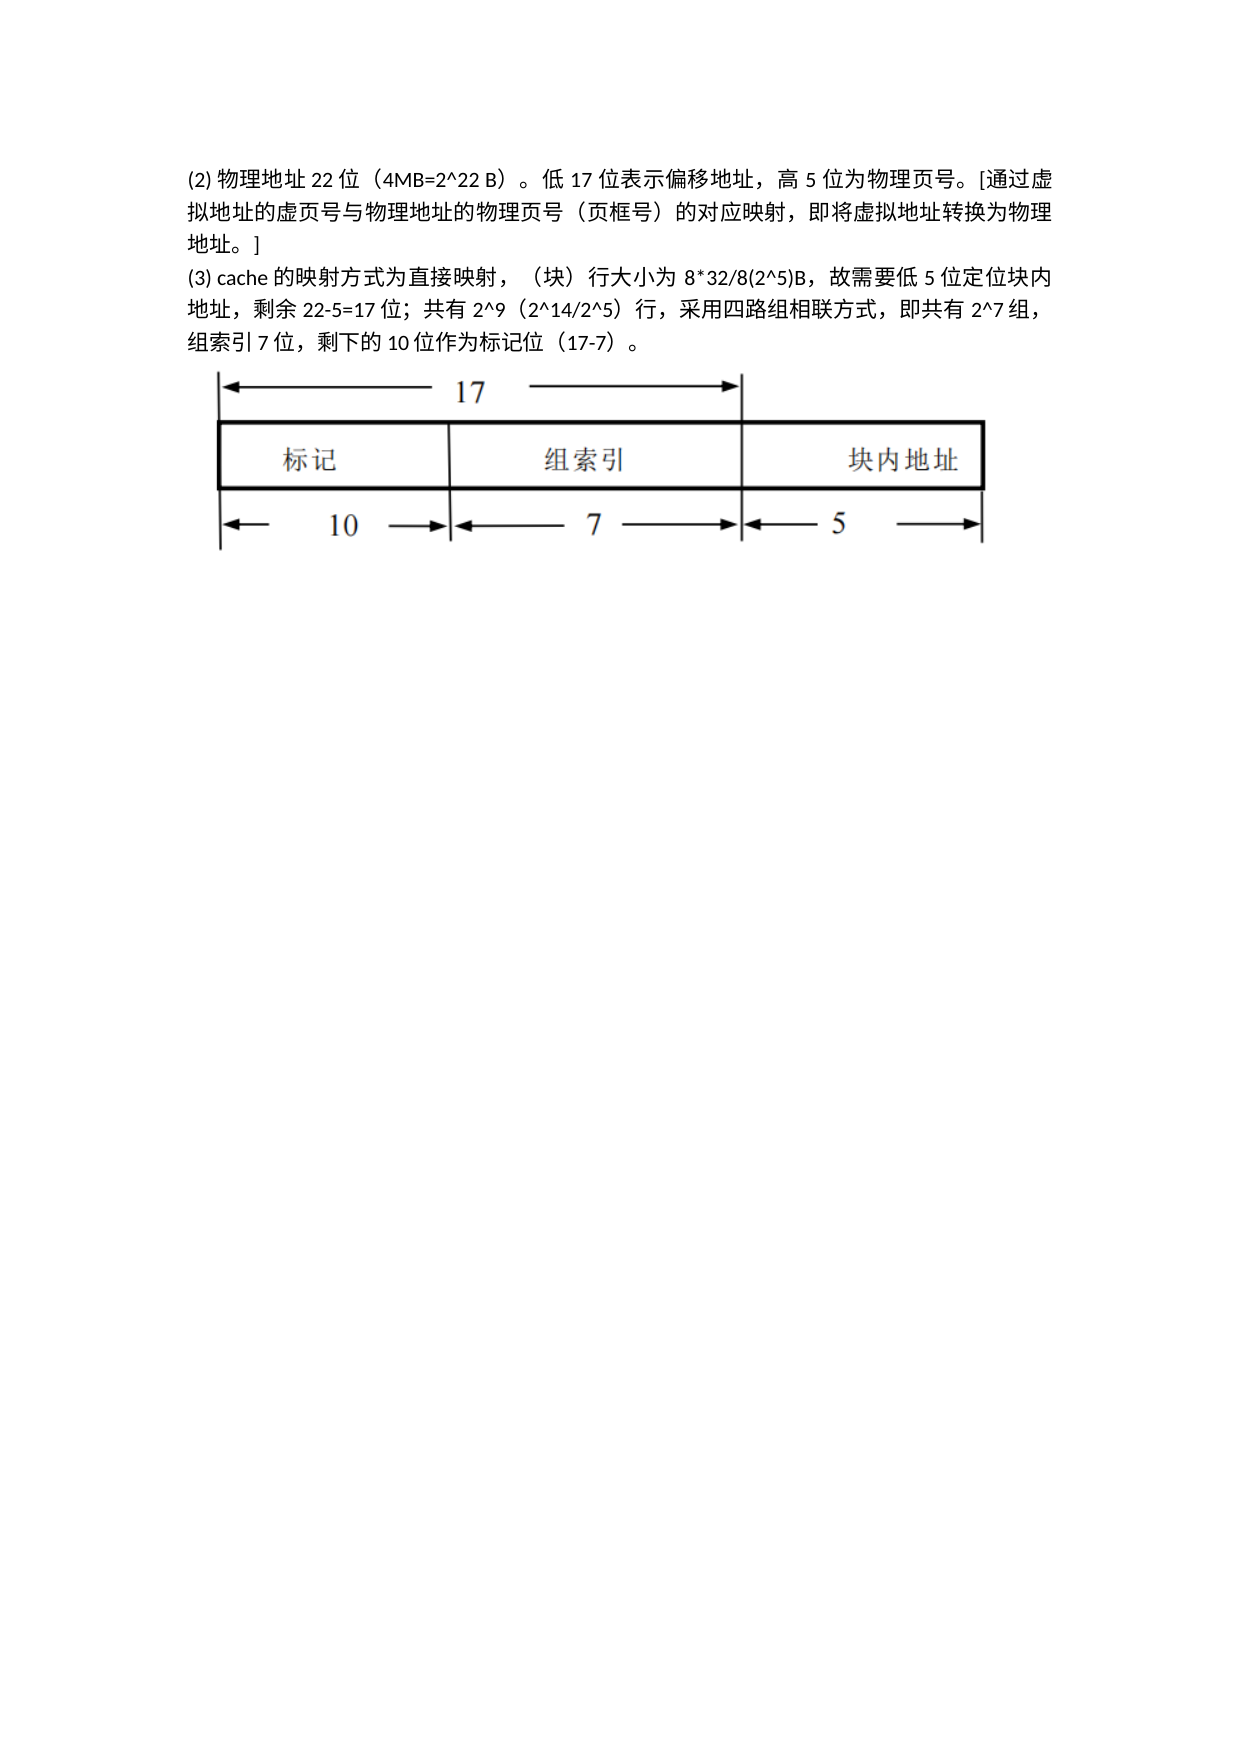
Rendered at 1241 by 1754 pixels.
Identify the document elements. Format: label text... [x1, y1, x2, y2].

picture [187, 357, 1048, 576]
list cache的映射方式为直接映射，（块）行大小为8*32/8(2^5)B，故需要低5位定位块内地址，剩余22-5=17位；共有2^9（2^14/2^5）行，采用四路组相联方式，即共有2^7组，组索引7位，剩下的10位作为标记位（17-7）。 [187, 259, 1053, 357]
list 物理地址22位（4MB=2^22 B）。低 17 位表示偏移地址，高 5 位为物理页号。[通过虚拟地址的虚页号与物理地址的物理页号（页框号）的对应映射，即将虚拟地址转换为物理地址。] [187, 162, 1053, 259]
